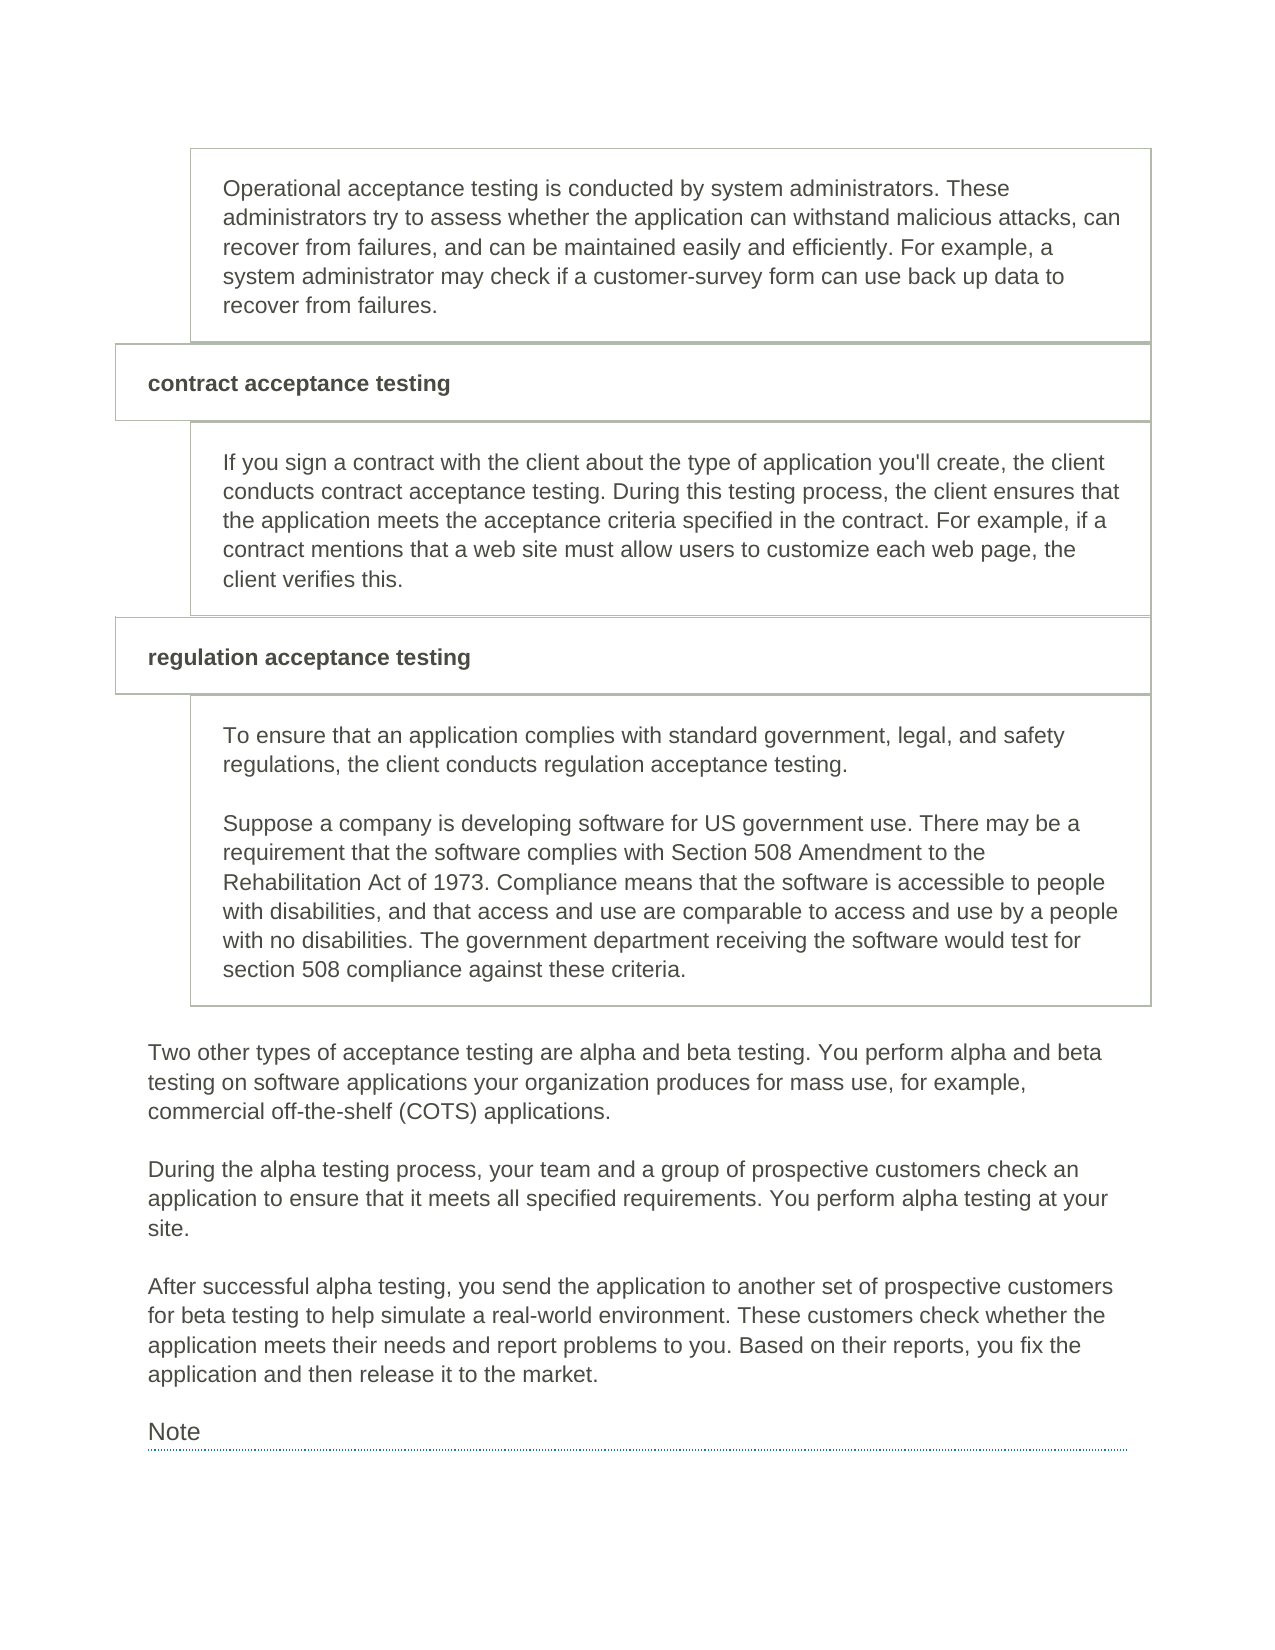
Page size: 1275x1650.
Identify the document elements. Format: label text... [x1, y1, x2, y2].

text If you sign a contract with the client about the type of application you'll create, the client conducts contract acceptance testing. During this testing process, the client ensures that the application meets the acceptance criteria specified in the contract. For example, if a contract mentions that a web site must allow users to customize each web page, the client verifies this. [191, 423, 1150, 615]
text Note [148, 1416, 1127, 1451]
text contract acceptance testing [116, 345, 1150, 420]
text During the alpha testing process, your team and a group of prospective customers check an application to ensure that it meets all specified requirements. You perform alpha testing at your site. [148, 1153, 1127, 1241]
text Two other types of acceptance testing are alpha and beta testing. You perform alpha and beta testing on software applications your organization produces for mass use, for example, commercial off-the-shelf (COTS) applications. [148, 1036, 1127, 1124]
text To ensure that an application complies with standard government, legal, and safety regulations, the client conducts regulation acceptance testing. Suppose a company is developing software for US government use. There may be a requirement that the software complies with Section 508 Amendment to the Rehabilitation Act of 1973. Compliance means that the software is accessible to people with disabilities, and that access and use are comparable to access and use by a people with no disabilities. The government department receiving the software would test for section 508 compliance against these criteria. [191, 696, 1150, 1005]
text After successful alpha testing, you send the application to another set of prospective customers for beta testing to help simulate a real-world environment. These customers check whether the application meets their needs and report problems to you. Based on their reports, you fix the application and then release it to the market. [148, 1270, 1127, 1387]
text regulation acceptance testing [116, 618, 1150, 693]
text Operational acceptance testing is conducted by system administrators. These administrators try to assess whether the application can withstand malicious attacks, can recover from failures, and can be maintained easily and efficiently. For example, a system administrator may check if a customer-survey form can use back up data to recover from failures. [191, 149, 1150, 341]
